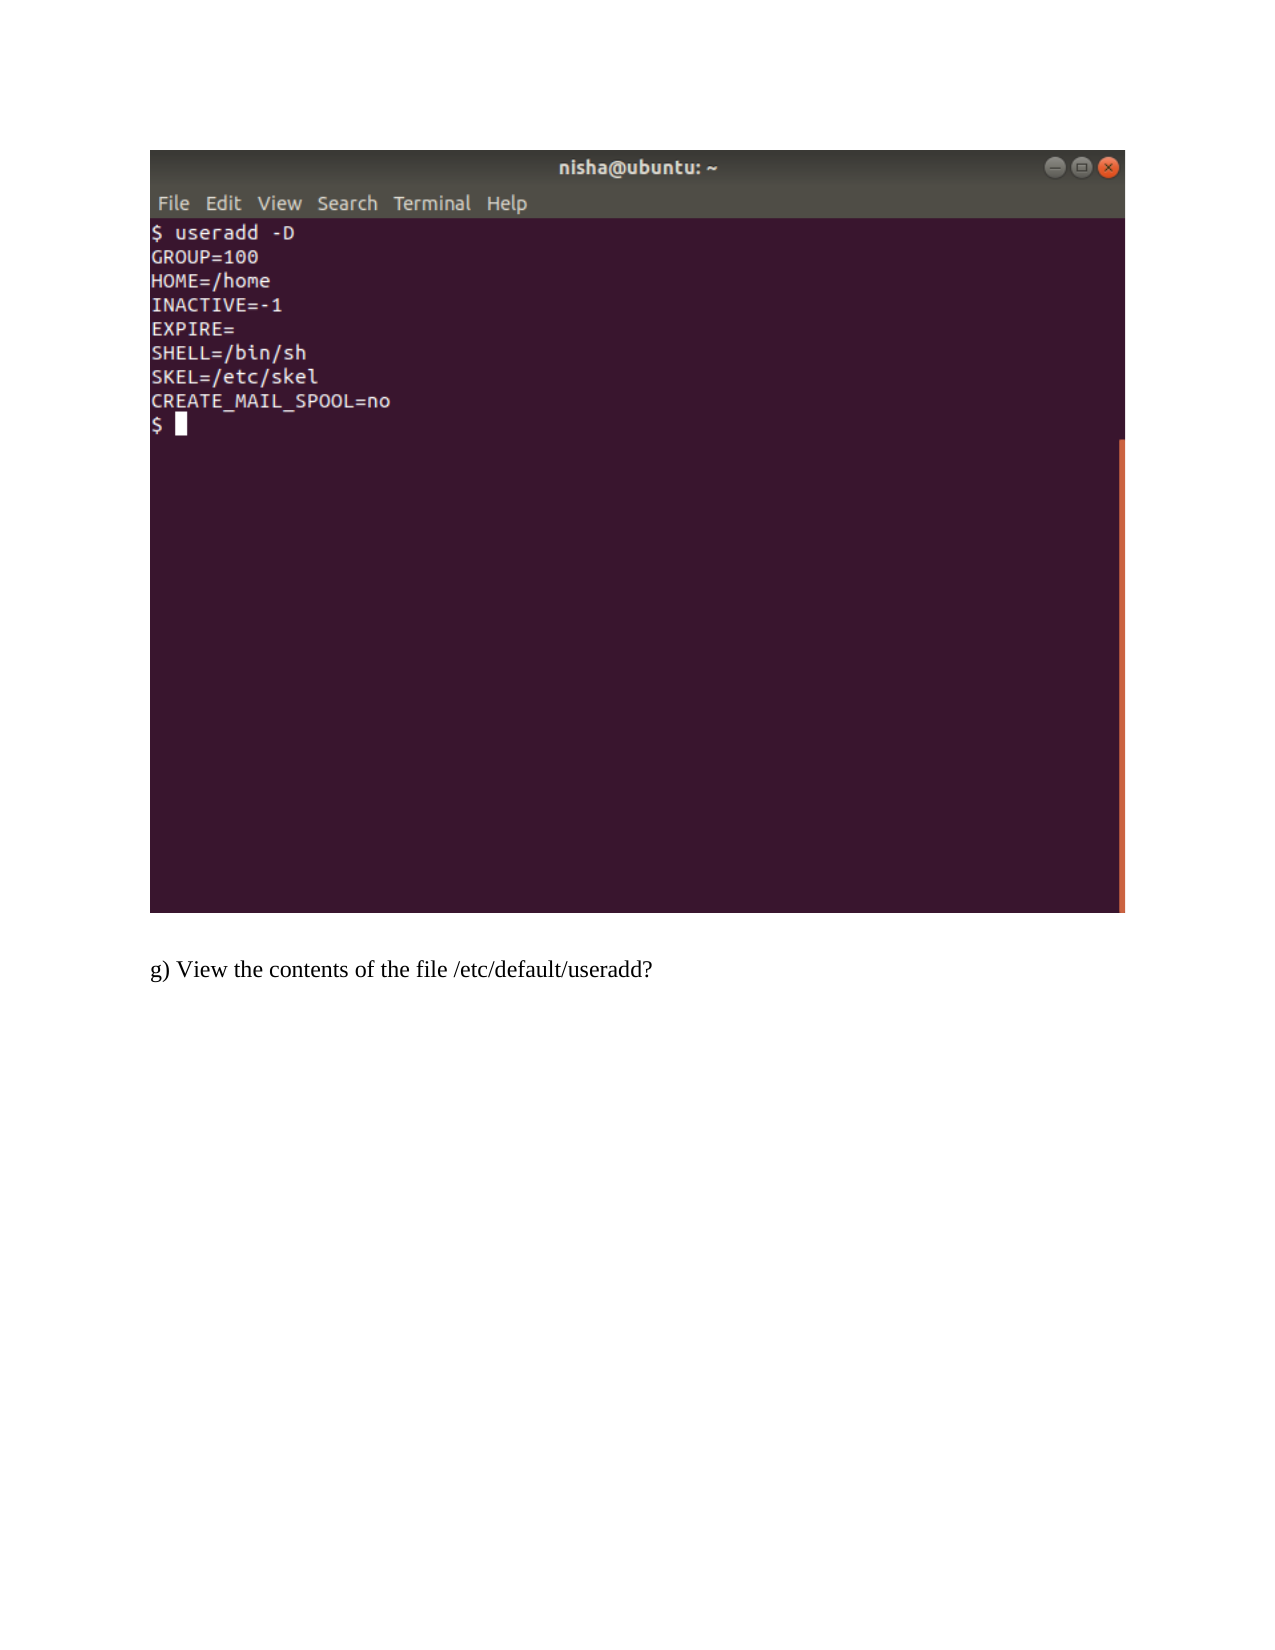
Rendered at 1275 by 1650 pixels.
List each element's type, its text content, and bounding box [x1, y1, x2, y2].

picture [150, 150, 1125, 913]
text g) View the contents of the file /etc/default/useradd? [150, 954, 1125, 982]
